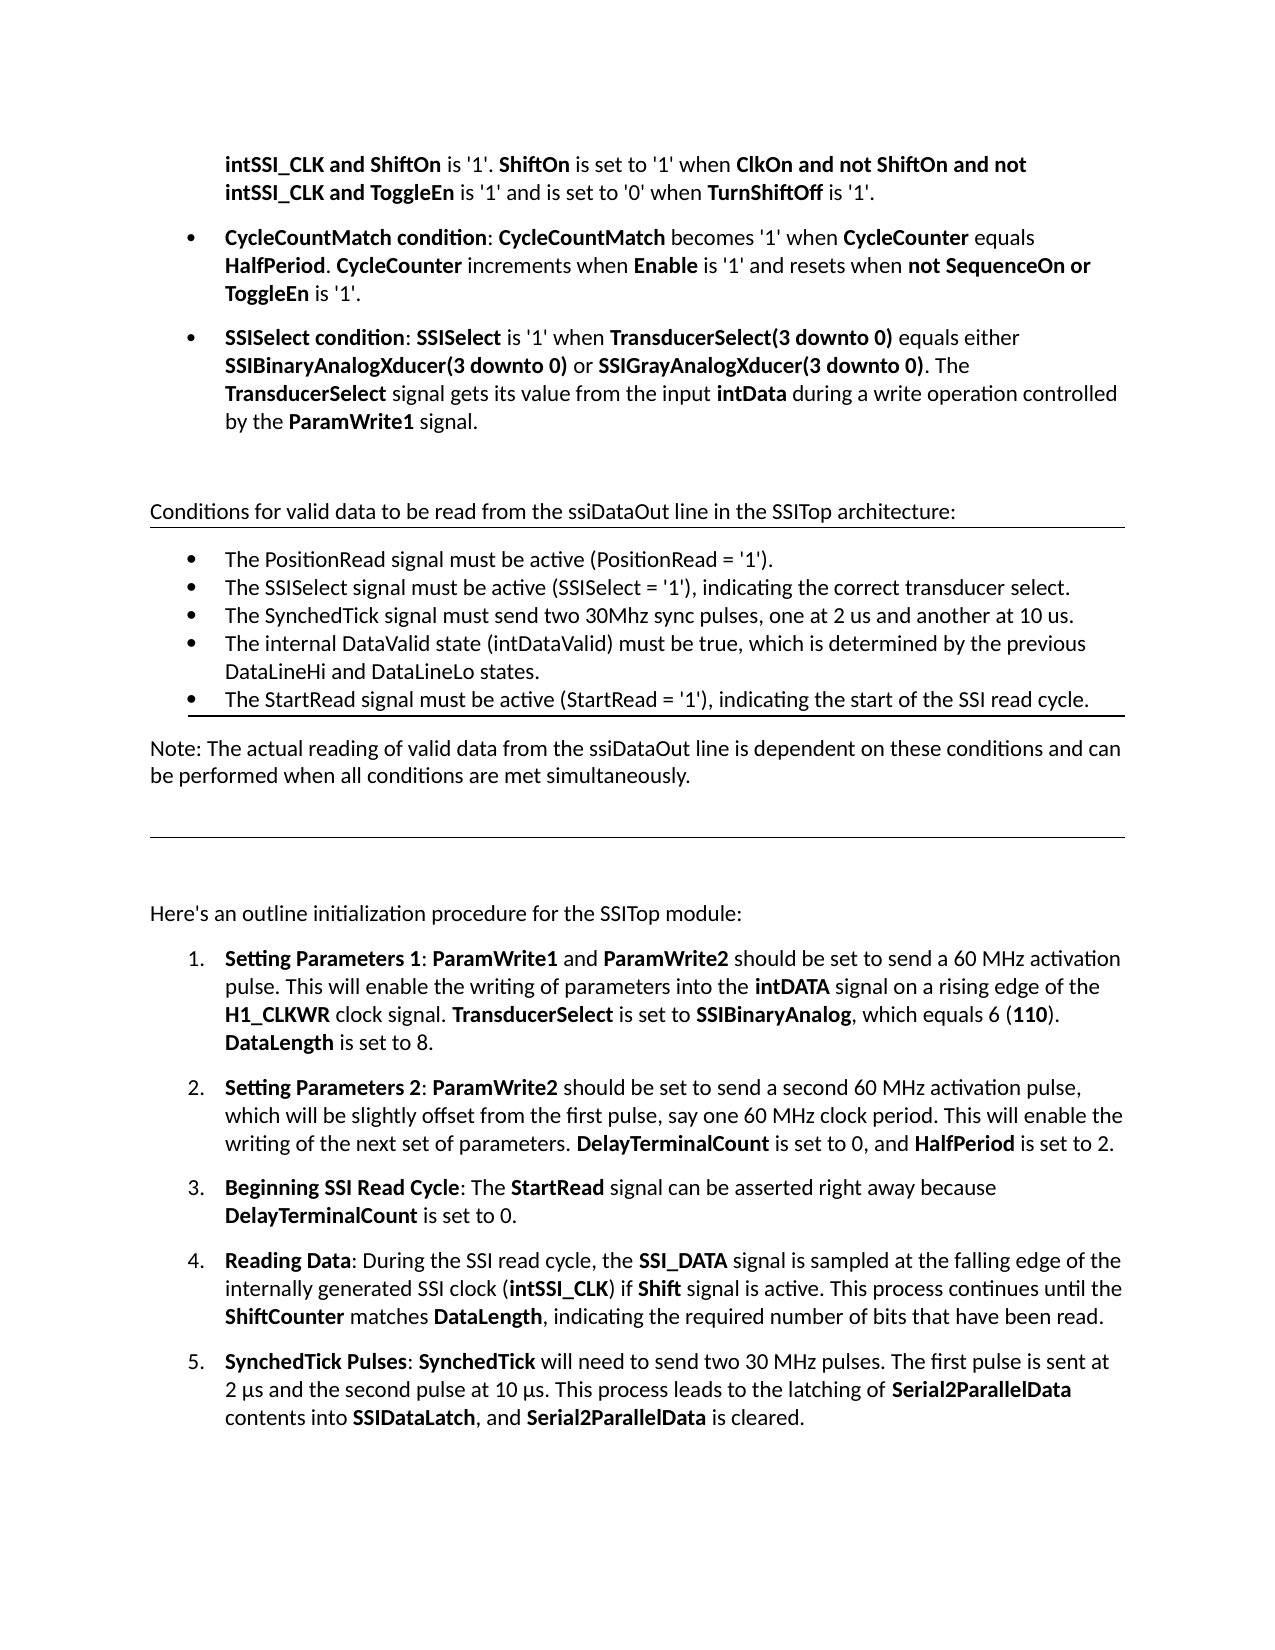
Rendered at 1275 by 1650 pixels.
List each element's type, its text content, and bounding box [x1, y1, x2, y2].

text Note: The actual reading of valid data from the ssiDataOut line is dependent on these conditions and can be performed when all conditions are met simultaneously. [150, 734, 1125, 790]
list SynchedTick Pulses: SynchedTick will need to send two 30 MHz pulses. The first pulse is sent at 2 μs and the second pulse at 10 μs. This process leads to the latching of Serial2ParallelData contents into SSIDataLatch, and Serial2ParallelData is cleared. [187, 1347, 1125, 1431]
list Setting Parameters 1: ParamWrite1 and ParamWrite2 should be set to send a 60 MHz activation pulse. This will enable the writing of parameters into the intDATA signal on a rising edge of the H1_CLKWR clock signal. TransducerSelect is set to SSIBinaryAnalog, which equals 6 (110). DataLength is set to 8. [187, 944, 1125, 1056]
list The internal DataValid state (intDataValid) must be true, which is determined by the previous DataLineHi and DataLineLo states. [187, 629, 1125, 685]
text Here's an outline initialization procedure for the SSITop module: [150, 899, 1125, 927]
list Beginning SSI Read Cycle: The StartRead signal can be asserted right away because DelayTerminalCount is set to 0. [187, 1173, 1125, 1229]
text Conditions for valid data to be read from the ssiDataOut line in the SSITop architecture: [150, 497, 1125, 527]
list Reading Data: During the SSI read cycle, the SSI_DATA signal is sampled at the falling edge of the internally generated SSI clock (intSSI_CLK) if Shift signal is active. This process continues until the ShiftCounter matches DataLength, indicating the required number of bits that have been read. [187, 1246, 1125, 1330]
list CycleCountMatch condition: CycleCountMatch becomes '1' when CycleCounter equals HalfPeriod. CycleCounter increments when Enable is '1' and resets when not SequenceOn or ToggleEn is '1'. [187, 223, 1125, 307]
list Setting Parameters 2: ParamWrite2 should be set to send a second 60 MHz activation pulse, which will be slightly offset from the first pulse, say one 60 MHz clock period. This will enable the writing of the next set of parameters. DelayTerminalCount is set to 0, and HalfPeriod is set to 2. [187, 1073, 1125, 1157]
list The SSISelect signal must be active (SSISelect = '1'), indicating the correct transducer select. [187, 573, 1125, 601]
list SSISelect condition: SSISelect is '1' when TransducerSelect(3 downto 0) equals either SSIBinaryAnalogXducer(3 downto 0) or SSIGrayAnalogXducer(3 downto 0). The TransducerSelect signal gets its value from the input intData during a write operation controlled by the ParamWrite1 signal. [187, 323, 1125, 436]
list The SynchedTick signal must send two 30Mhz sync pulses, one at 2 us and another at 10 us. [187, 601, 1125, 629]
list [187, 150, 1125, 206]
list The PositionRead signal must be active (PositionRead = '1'). [187, 545, 1125, 573]
list The StartRead signal must be active (StartRead = '1'), indicating the start of the SSI read cycle. [187, 685, 1125, 717]
